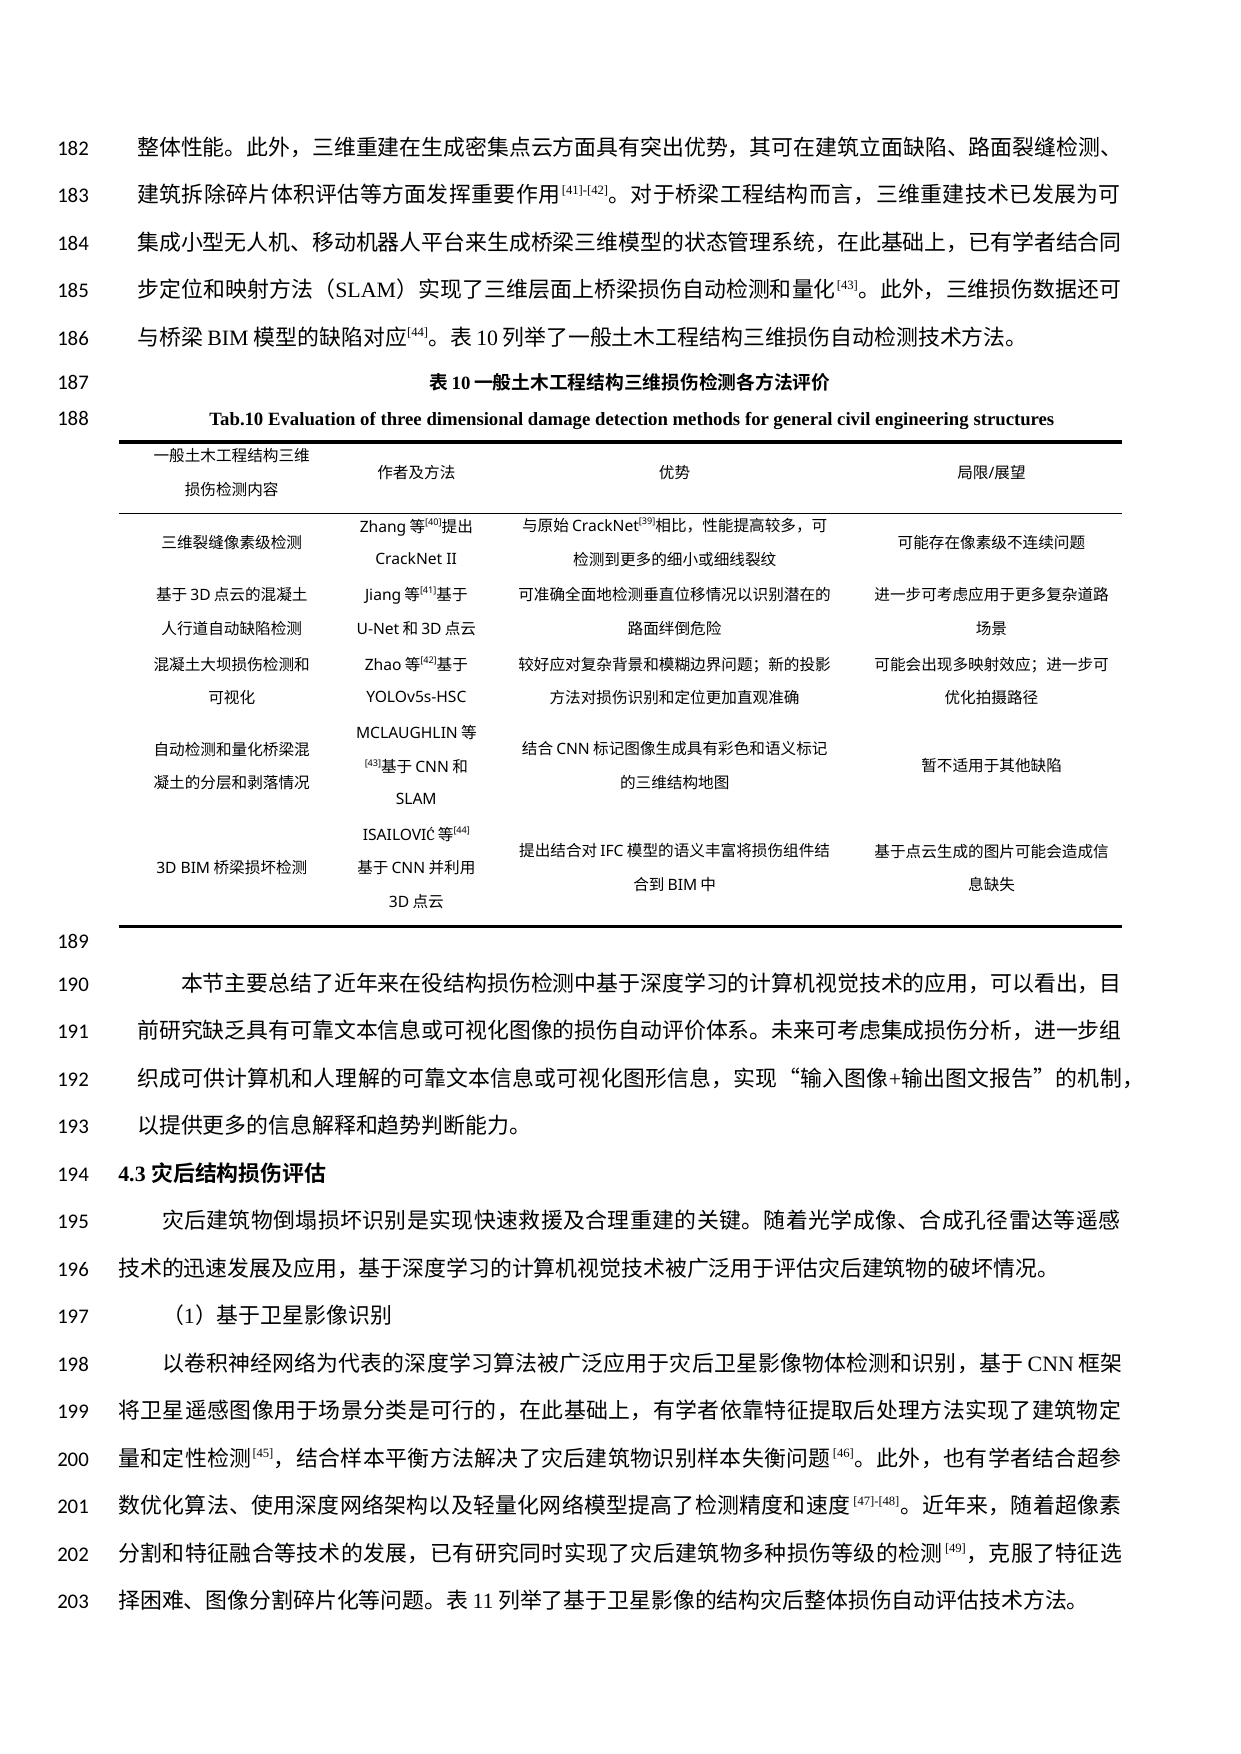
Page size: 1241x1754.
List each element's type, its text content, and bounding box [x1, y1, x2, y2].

table_cell 可准确全面地检测垂直位移情况以识别潜在的路面绊倒危险 [488, 583, 842, 652]
table_cell 进一步可考虑应用于更多复杂道路场景 [842, 583, 1122, 652]
text 以卷积神经网络为代表的深度学习算法被广泛应用于灾后卫星影像物体检测和识别，基于CNN框架将卫星遥感图像用于场景分类是可行的，在此基础上，有学者依靠特征提取后处理方法实现了建筑物定量和定性检测[45]，结合样本平衡方法解决了灾后建筑物识别样本失衡问题[46]。此外，也有学者结合超参数优化算法、使用深度网络架构以及轻量化网络模型提高了检测精度和速度[47-48]。近年来，随着超像素分割和特征融合等技术的发展，已有研究同时实现了灾后建筑物多种损伤等级的检测[49]，克服了特征选择困难、图像分割碎片化等问题。表11列举了基于卫星影像的结构灾后整体损伤自动评估技术方法。 [118, 1346, 1122, 1615]
table_cell 结合CNN标记图像生成具有彩色和语义标记的三维结构地图 [488, 721, 842, 822]
table_cell 与原始CrackNet[39]相比，性能提高较多，可检测到更多的细小或细线裂纹 [488, 514, 842, 583]
table_cell 可能存在像素级不连续问题 [842, 514, 1122, 583]
table_cell 三维裂缝像素级检测 [119, 514, 325, 583]
table_cell Jiang等[41]基于U-Net和3D点云 [325, 583, 488, 652]
table_header 局限/展望 [842, 444, 1122, 512]
table_cell 基于3D点云的混凝土人行道自动缺陷检测 [119, 583, 325, 652]
table_cell MCLAUGHLIN等[43]基于CNN和SLAM [325, 721, 488, 822]
table_cell Zhang等[40]提出CrackNet II [325, 514, 488, 583]
table_cell 暂不适用于其他缺陷 [842, 721, 1122, 822]
table_cell 基于点云生成的图片可能会造成信息缺失 [842, 822, 1122, 925]
table_cell 可能会出现多映射效应；进一步可优化拍摄路径 [842, 652, 1122, 721]
table_cell 混凝土大坝损伤检测和可视化 [119, 652, 325, 721]
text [137, 130, 1122, 352]
table_cell 提出结合对IFC模型的语义丰富将损伤组件结合到BIM中 [488, 822, 842, 925]
text 本节主要总结了近年来在役结构损伤检测中基于深度学习的计算机视觉技术的应用，可以看出，目前研究缺乏具有可靠文本信息或可视化图像的损伤自动评价体系。未来可考虑集成损伤分析，进一步组织成可供计算机和人理解的可靠文本信息或可视化图形信息，实现“输入图像+输出图文报告”的机制，以提供更多的信息解释和趋势判断能力。 [137, 966, 1122, 1140]
table_cell Zhao等[42]基于YOLOv5s-HSC [325, 652, 488, 721]
table_cell 较好应对复杂背景和模糊边界问题；新的投影方法对损伤识别和定位更加直观准确 [488, 652, 842, 721]
table_header 一般土木工程结构三维损伤检测内容 [119, 444, 325, 512]
table_cell 3D BIM桥梁损坏检测 [119, 822, 325, 925]
table_cell ISAILOVIĆ等[44]基于CNN并利用3D点云 [325, 822, 488, 925]
table_cell 自动检测和量化桥梁混凝土的分层和剥落情况 [119, 721, 325, 822]
text 灾后建筑物倒塌损坏识别是实现快速救援及合理重建的关键。随着光学成像、合成孔径雷达等遥感技术的迅速发展及应用，基于深度学习的计算机视觉技术被广泛用于评估灾后建筑物的破坏情况。 [118, 1203, 1122, 1282]
text 4.3 灾后结构损伤评估 [118, 1156, 1122, 1187]
table_header 优势 [488, 444, 842, 512]
table_header 作者及方法 [325, 444, 488, 512]
text （1）基于卫星影像识别 [118, 1298, 1122, 1330]
text 表10一般土木工程结构三维损伤检测各方法评价 [137, 367, 1122, 394]
